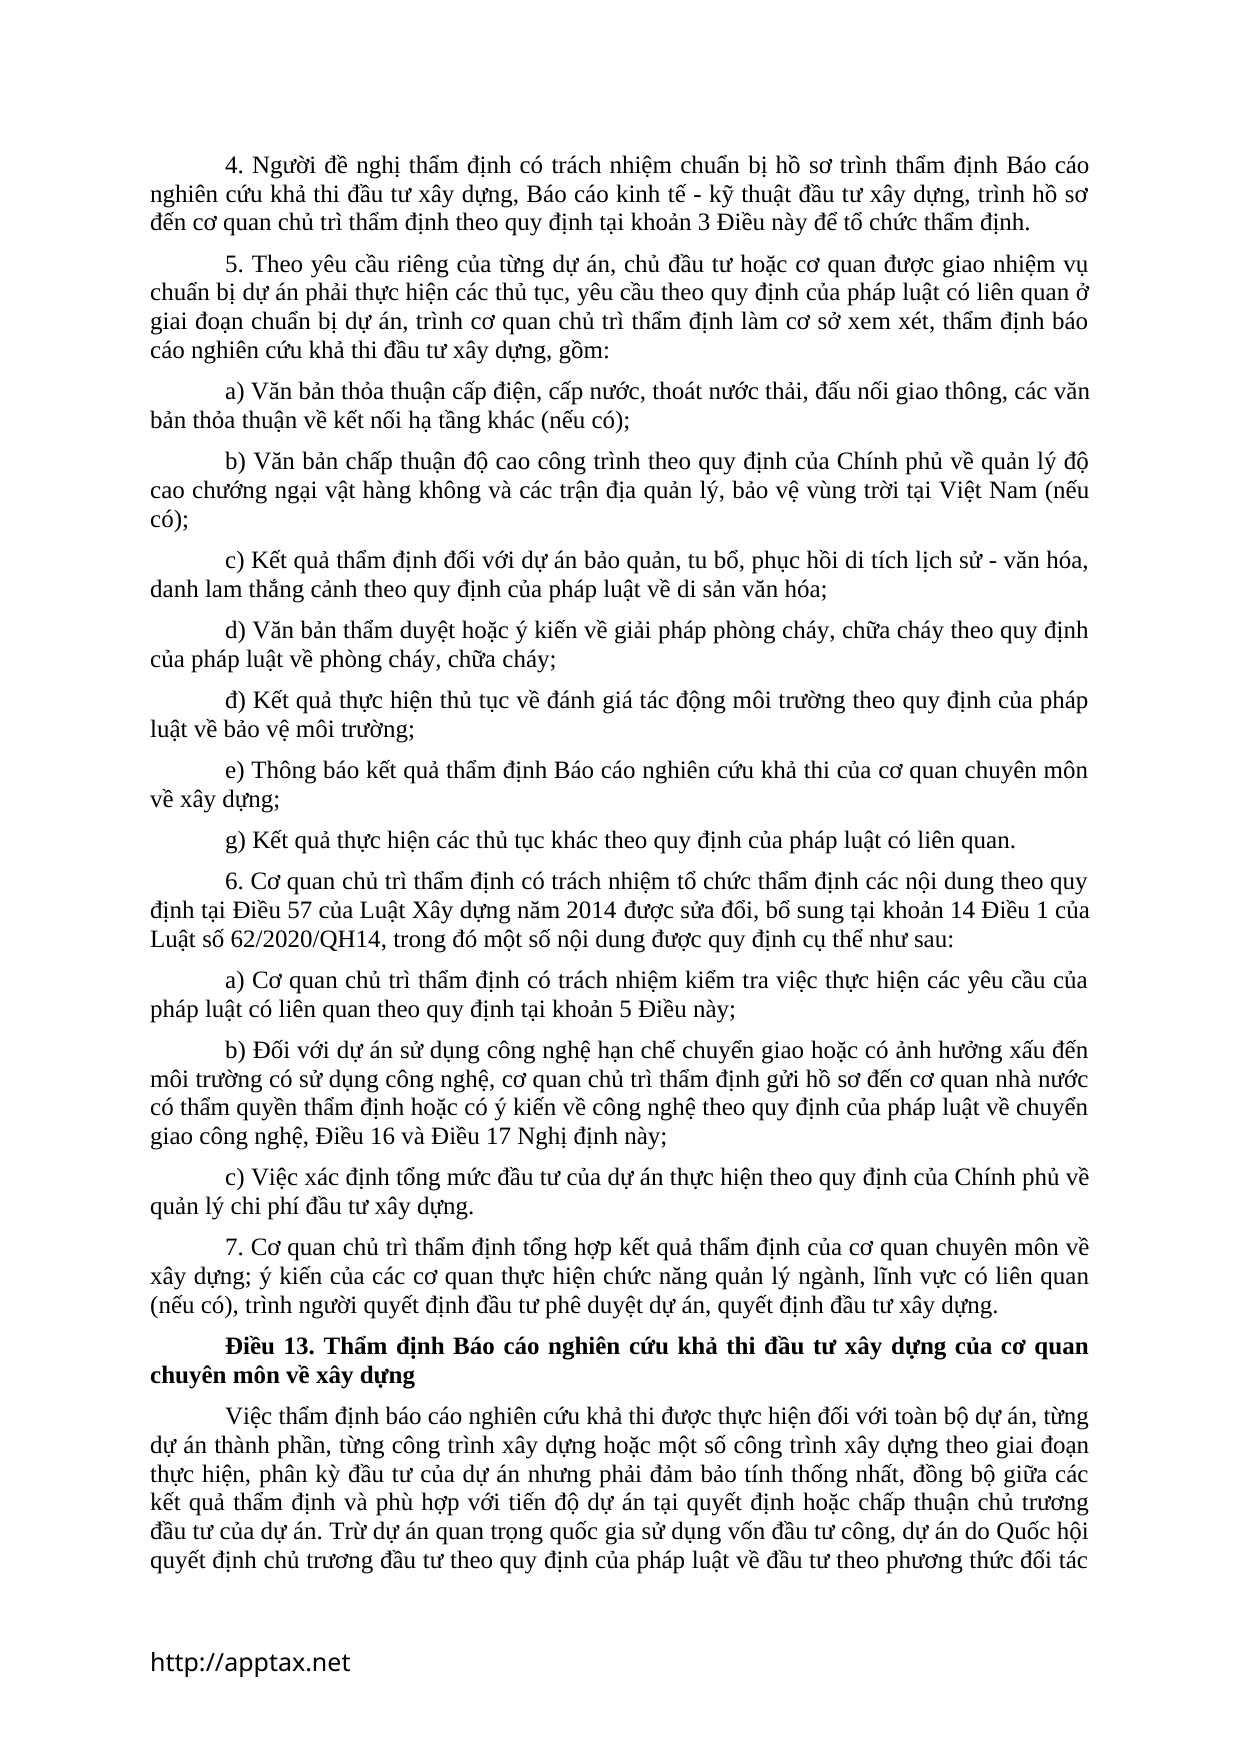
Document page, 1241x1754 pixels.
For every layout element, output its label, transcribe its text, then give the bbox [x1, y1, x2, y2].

text a) Văn bản thỏa thuận cấp điện, cấp nước, thoát nước thải, đấu nối giao thông, các văn bản thỏa thuận về kết nối hạ tầng khác (nếu có); [150, 376, 1090, 434]
text a) Cơ quan chủ trì thẩm định có trách nhiệm kiểm tra việc thực hiện các yêu cầu của pháp luật có liên quan theo quy định tại khoản 5 Điều này; [150, 965, 1090, 1022]
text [150, 1401, 1090, 1574]
text d) Văn bản thẩm duyệt hoặc ý kiến về giải pháp phòng cháy, chữa cháy theo quy định của pháp luật về phòng cháy, chữa cháy; [150, 615, 1090, 672]
text Điều 13. Thẩm định Báo cáo nghiên cứu khả thi đầu tư xây dựng của cơ quan chuyên môn về xây dựng [150, 1331, 1090, 1389]
text c) Kết quả thẩm định đối với dự án bảo quản, tu bổ, phục hồi di tích lịch sử - văn hóa, danh lam thắng cảnh theo quy định của pháp luật về di sản văn hóa; [150, 545, 1090, 602]
text g) Kết quả thực hiện các thủ tục khác theo quy định của pháp luật có liên quan. [150, 825, 1090, 854]
text 4. Người đề nghị thẩm định có trách nhiệm chuẩn bị hồ sơ trình thẩm định Báo cáo nghiên cứu khả thi đầu tư xây dựng, Báo cáo kinh tế - kỹ thuật đầu tư xây dựng, trình hồ sơ đến cơ quan chủ trì thẩm định theo quy định tại khoản 3 Điều này để tổ chức thẩm định. [150, 150, 1090, 236]
text đ) Kết quả thực hiện thủ tục về đánh giá tác động môi trường theo quy định của pháp luật về bảo vệ môi trường; [150, 685, 1090, 742]
text b) Văn bản chấp thuận độ cao công trình theo quy định của Chính phủ về quản lý độ cao chướng ngại vật hàng không và các trận địa quản lý, bảo vệ vùng trời tại Việt Nam (nếu có); [150, 446, 1090, 532]
text 6. Cơ quan chủ trì thẩm định có trách nhiệm tổ chức thẩm định các nội dung theo quy định tại Điều 57 của Luật Xây dựng năm 2014 được sửa đổi, bổ sung tại khoản 14 Điều 1 của Luật số 62/2020/QH14, trong đó một số nội dung được quy định cụ thể như sau: [150, 866, 1090, 952]
text b) Đối với dự án sử dụng công nghệ hạn chế chuyển giao hoặc có ảnh hưởng xấu đến môi trường có sử dụng công nghệ, cơ quan chủ trì thẩm định gửi hồ sơ đến cơ quan nhà nước có thẩm quyền thẩm định hoặc có ý kiến về công nghệ theo quy định của pháp luật về chuyển giao công nghệ, Điều 16 và Điều 17 Nghị định này; [150, 1035, 1090, 1150]
text 7. Cơ quan chủ trì thẩm định tổng hợp kết quả thẩm định của cơ quan chuyên môn về xây dựng; ý kiến của các cơ quan thực hiện chức năng quản lý ngành, lĩnh vực có liên quan (nếu có), trình người quyết định đầu tư phê duyệt dự án, quyết định đầu tư xây dựng. [150, 1232, 1090, 1319]
text 5. Theo yêu cầu riêng của từng dự án, chủ đầu tư hoặc cơ quan được giao nhiệm vụ chuẩn bị dự án phải thực hiện các thủ tục, yêu cầu theo quy định của pháp luật có liên quan ở giai đoạn chuẩn bị dự án, trình cơ quan chủ trì thẩm định làm cơ sở xem xét, thẩm định báo cáo nghiên cứu khả thi đầu tư xây dựng, gồm: [150, 249, 1090, 364]
text c) Việc xác định tổng mức đầu tư của dự án thực hiện theo quy định của Chính phủ về quản lý chi phí đầu tư xây dựng. [150, 1162, 1090, 1220]
text e) Thông báo kết quả thẩm định Báo cáo nghiên cứu khả thi của cơ quan chuyên môn về xây dựng; [150, 755, 1090, 812]
